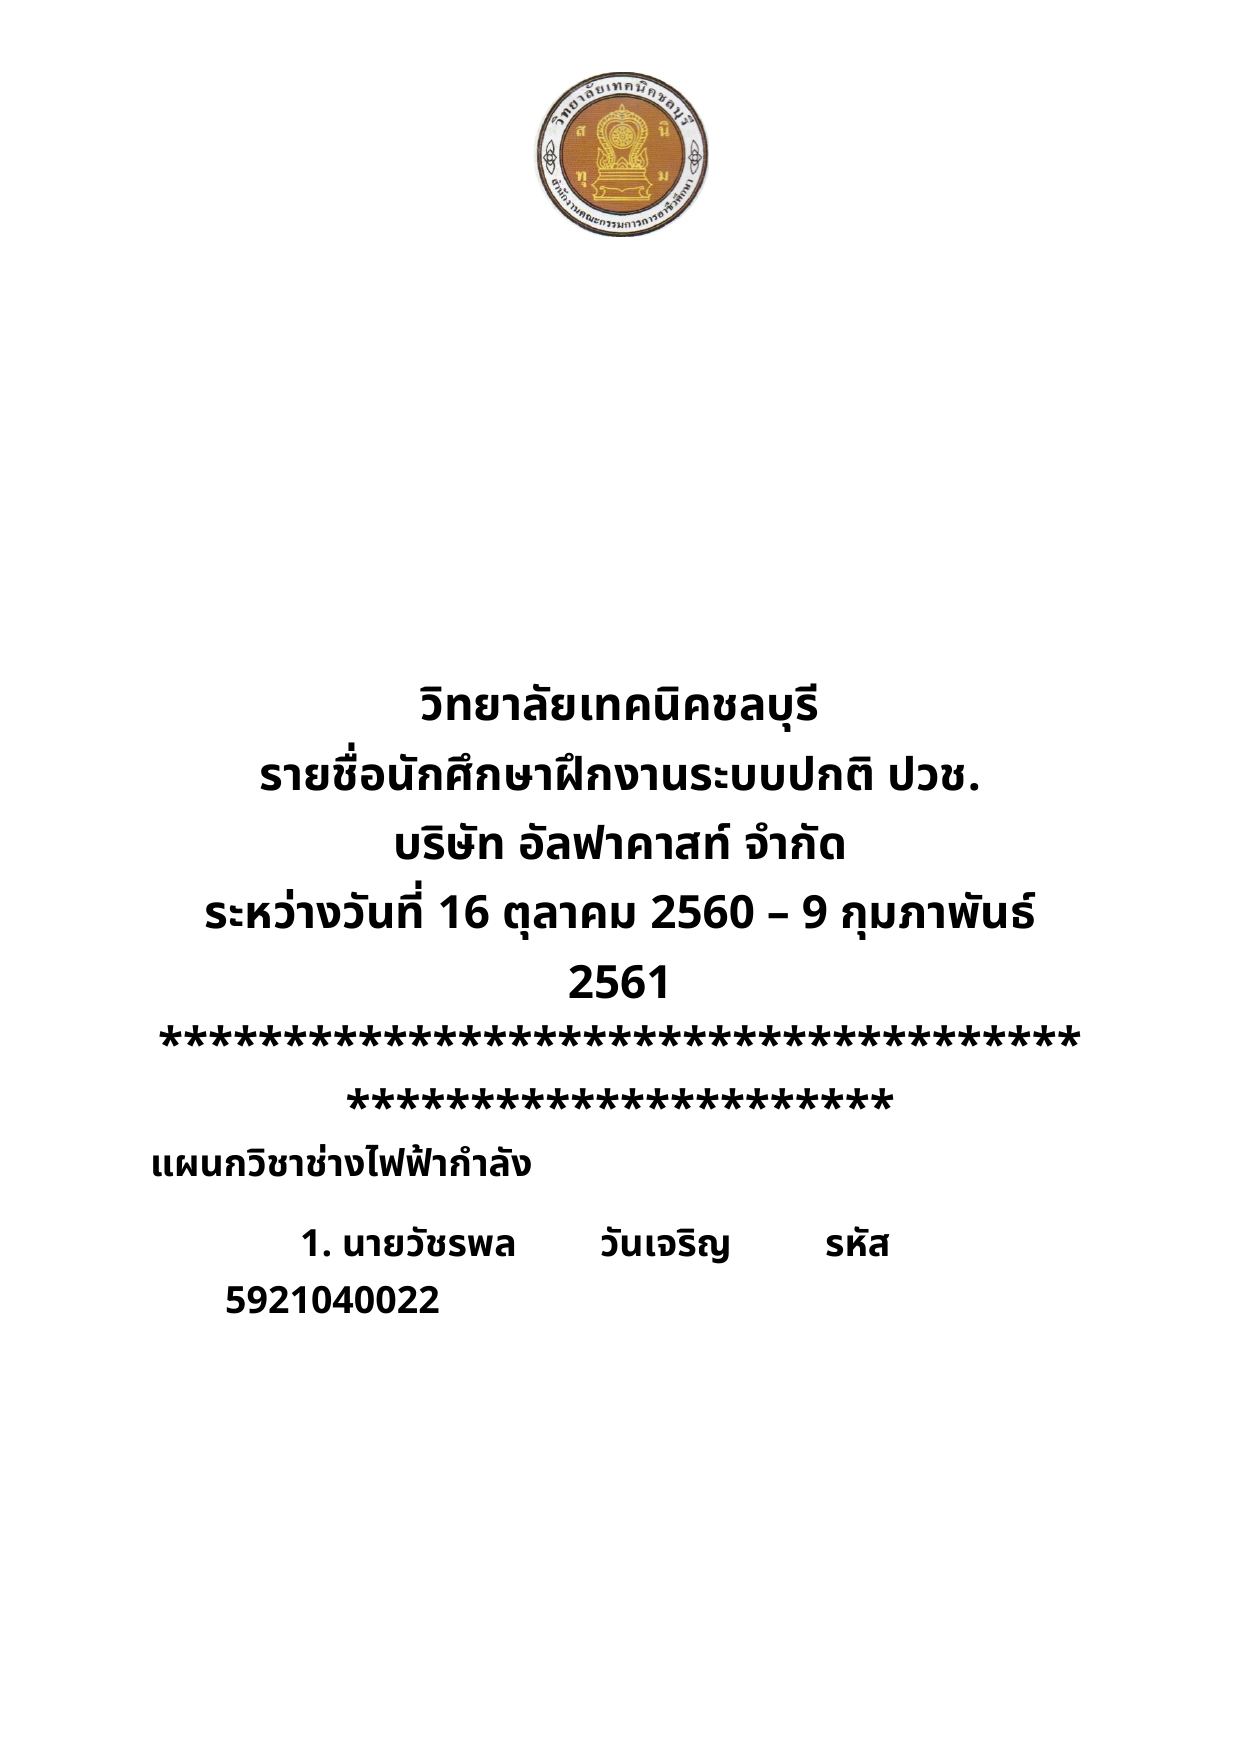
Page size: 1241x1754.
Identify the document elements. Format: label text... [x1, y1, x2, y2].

text 1. นายวัชรพล วันเจริญ รหัส 5921040022 [150, 1216, 1090, 1324]
text วิทยาลัยเทคนิคชลบุรี [150, 672, 1090, 741]
text บริษัท อัลฟาคาสท์ จำกัด [150, 811, 1090, 880]
text ระหว่างวันที่ 16 ตุลาคม 2560 – 9 กุมภาพันธ์ 2561 [150, 880, 1090, 1012]
text แผนกวิชาช่างไฟฟ้ากำลัง [150, 1137, 1090, 1193]
picture [533, 72, 709, 235]
text *********************************************************** [150, 1012, 1090, 1137]
text รายชื่อนักศึกษาฝึกงานระบบปกติ ปวช. [150, 741, 1090, 811]
